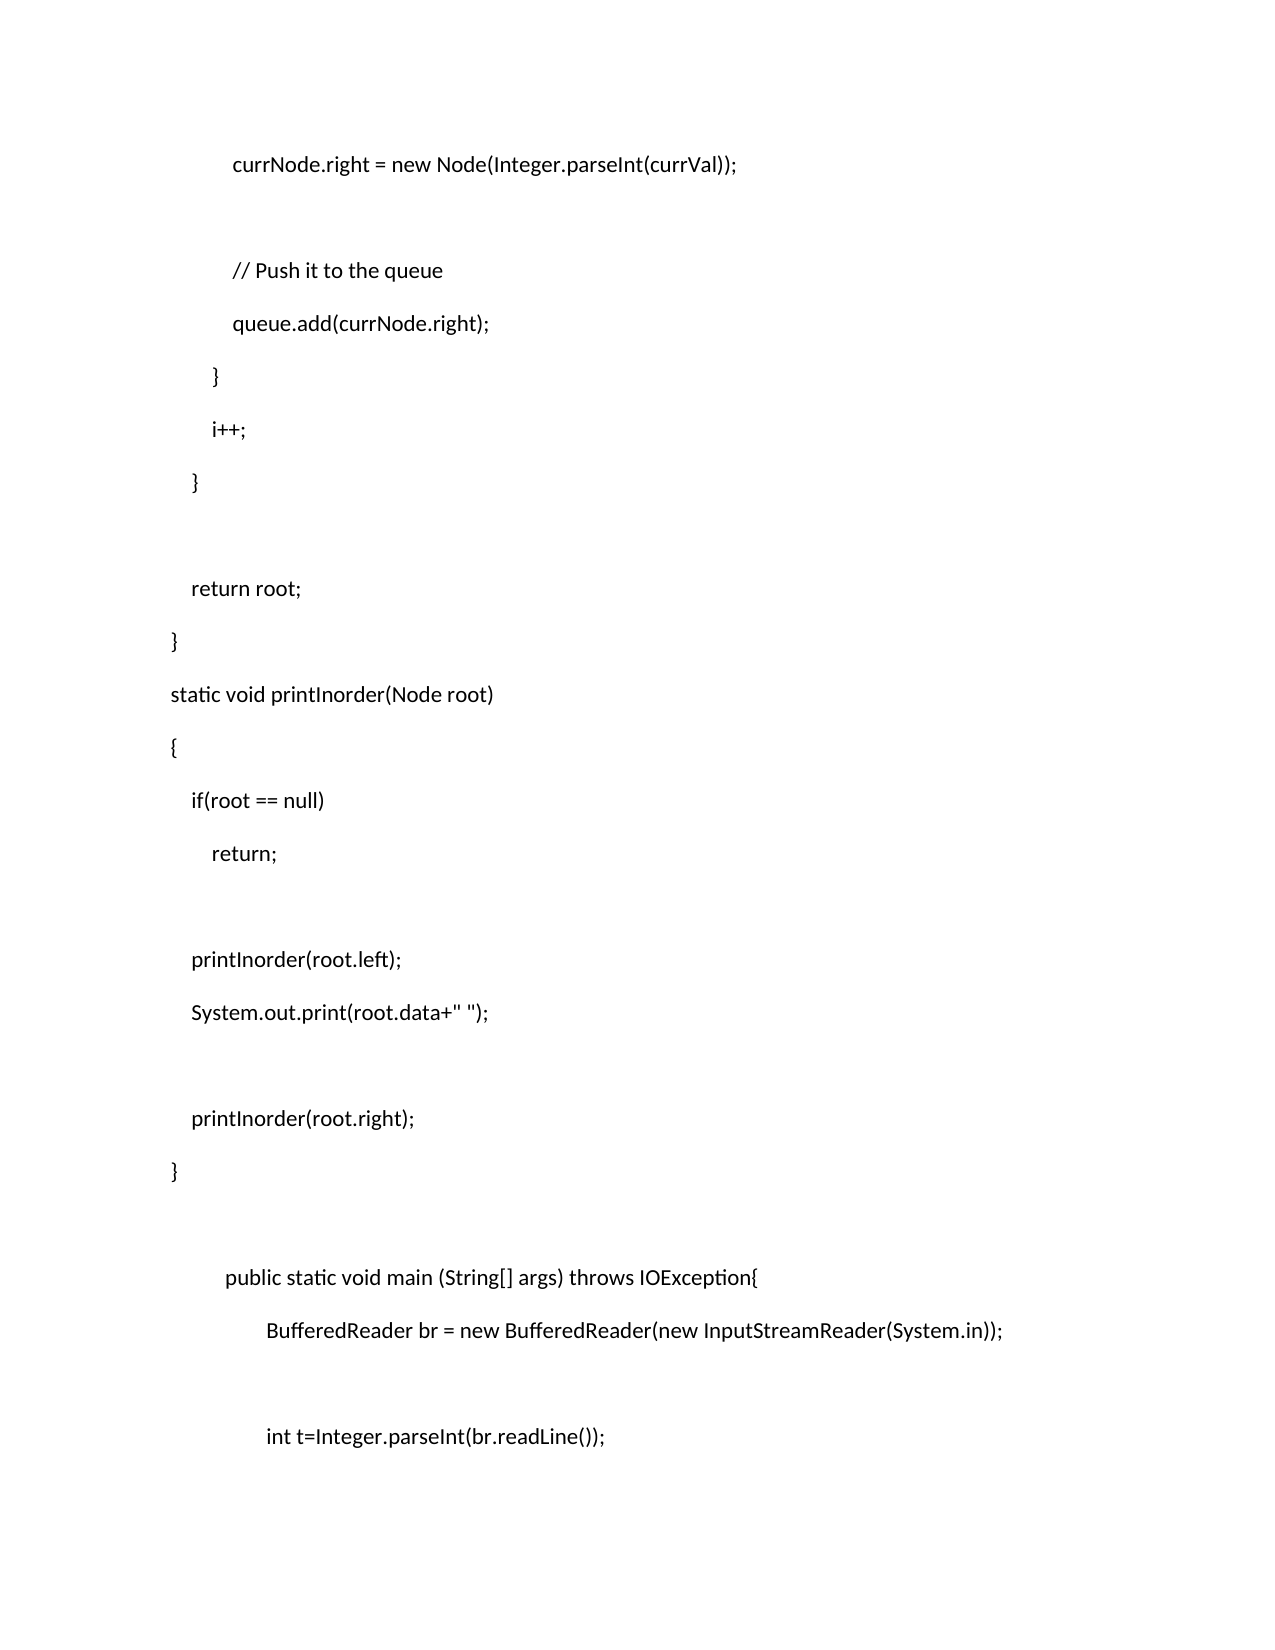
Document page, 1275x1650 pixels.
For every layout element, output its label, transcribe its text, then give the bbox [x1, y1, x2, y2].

text { [150, 733, 1125, 761]
text return; [150, 839, 1125, 867]
text public static void main (String[] args) throws IOException{ [150, 1263, 1125, 1291]
text currNode.right = new Node(Integer.parseInt(currVal)); [150, 150, 1125, 178]
text BufferedReader br = new BufferedReader(new InputStreamReader(System.in)); [150, 1316, 1125, 1344]
text queue.add(currNode.right); [150, 309, 1125, 337]
text } [150, 468, 1125, 496]
text System.out.print(root.data+" "); [150, 998, 1125, 1026]
text } [150, 1157, 1125, 1185]
text i++; [150, 415, 1125, 443]
text // Push it to the queue [150, 256, 1125, 284]
text int t=Integer.parseInt(br.readLine()); [150, 1422, 1125, 1451]
text return root; [150, 574, 1125, 602]
text if(root == null) [150, 786, 1125, 814]
text } [150, 362, 1125, 390]
text printInorder(root.right); [150, 1104, 1125, 1132]
text static void printInorder(Node root) [150, 680, 1125, 708]
text } [150, 627, 1125, 655]
text printInorder(root.left); [150, 945, 1125, 973]
